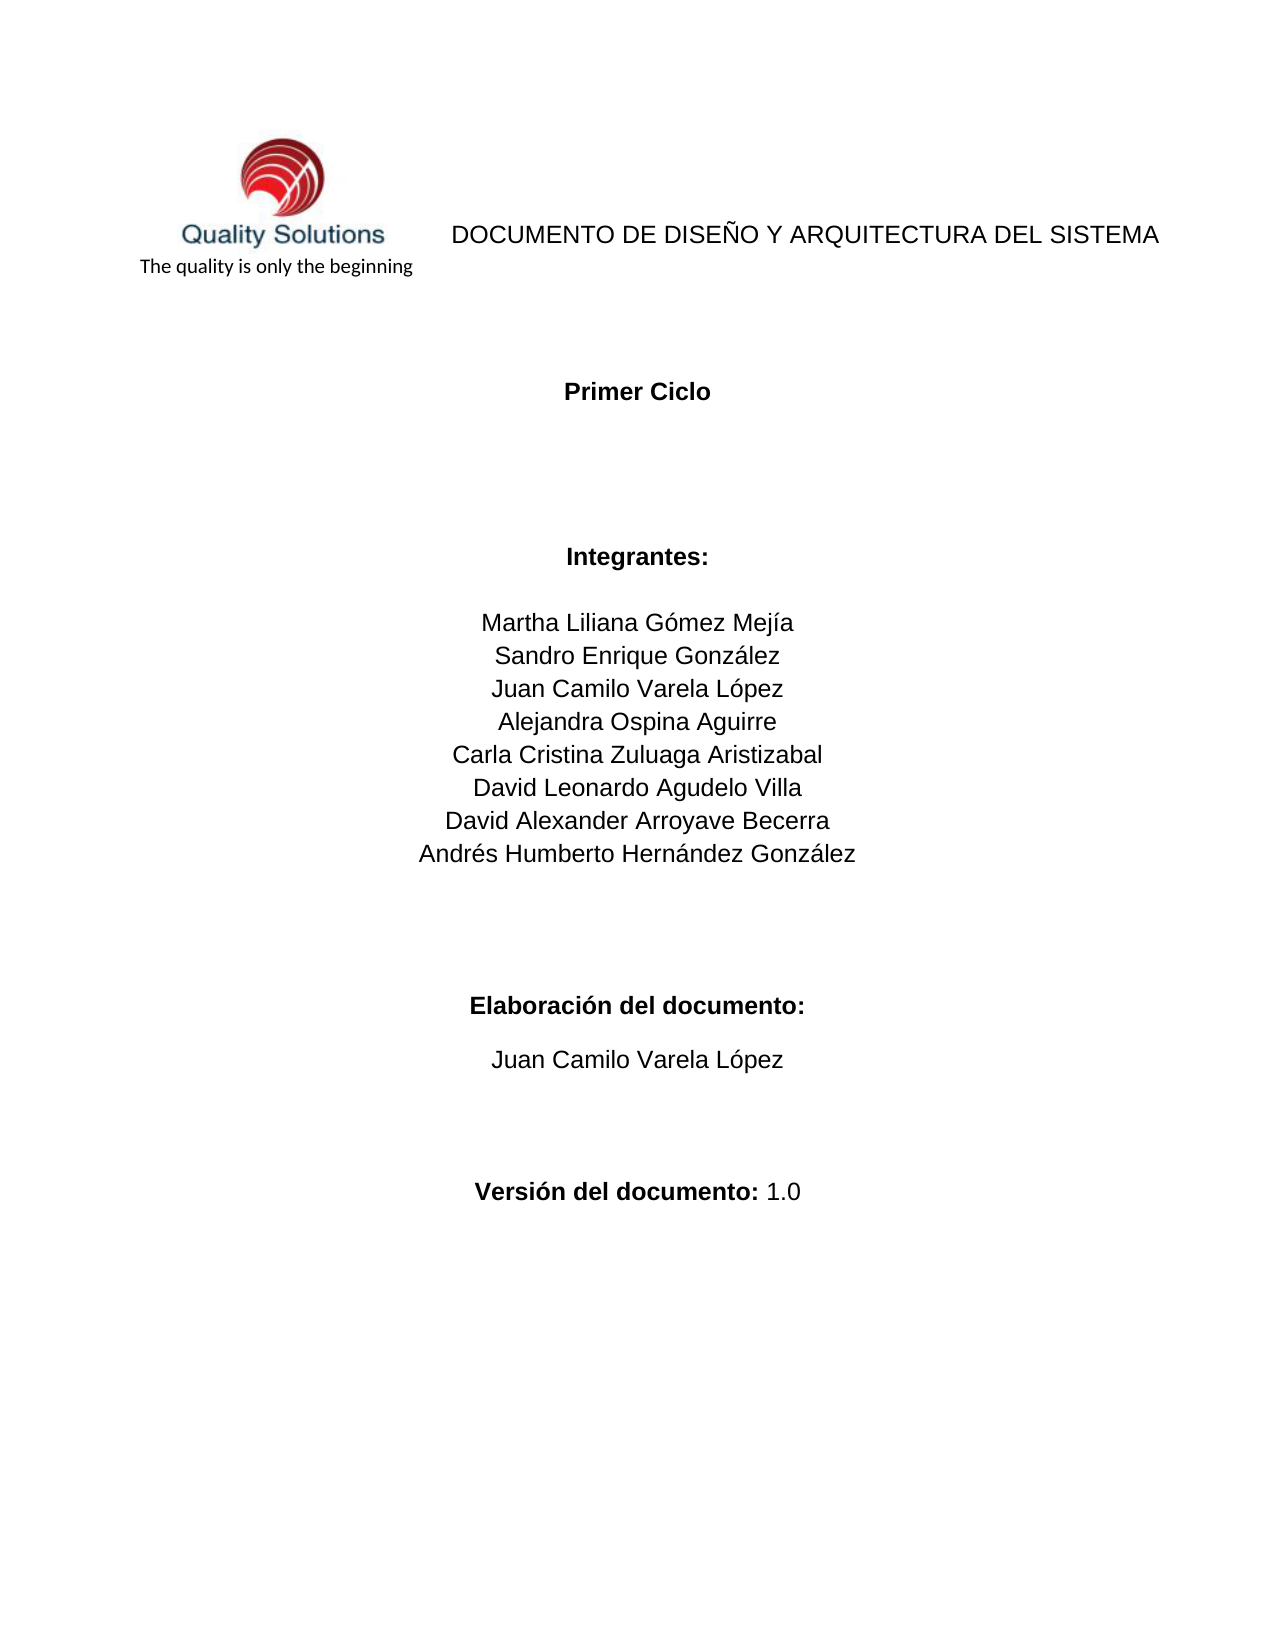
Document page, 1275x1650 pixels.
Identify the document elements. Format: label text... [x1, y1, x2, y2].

text Primer Ciclo Integrantes: Martha Liliana Gómez Mejía Sandro Enrique González Juan Camilo Varela López Alejandra Ospina Aguirre Carla Cristina Zuluaga Aristizabal David Leonardo Agudelo Villa David Alexander Arroyave Becerra Andrés Humberto Hernández González [177, 311, 1098, 966]
text Elaboración del documento: [177, 991, 1098, 1020]
text Juan Camilo Varela López Versión del documento: 1.0 [177, 1045, 1098, 1271]
picture [177, 129, 392, 255]
